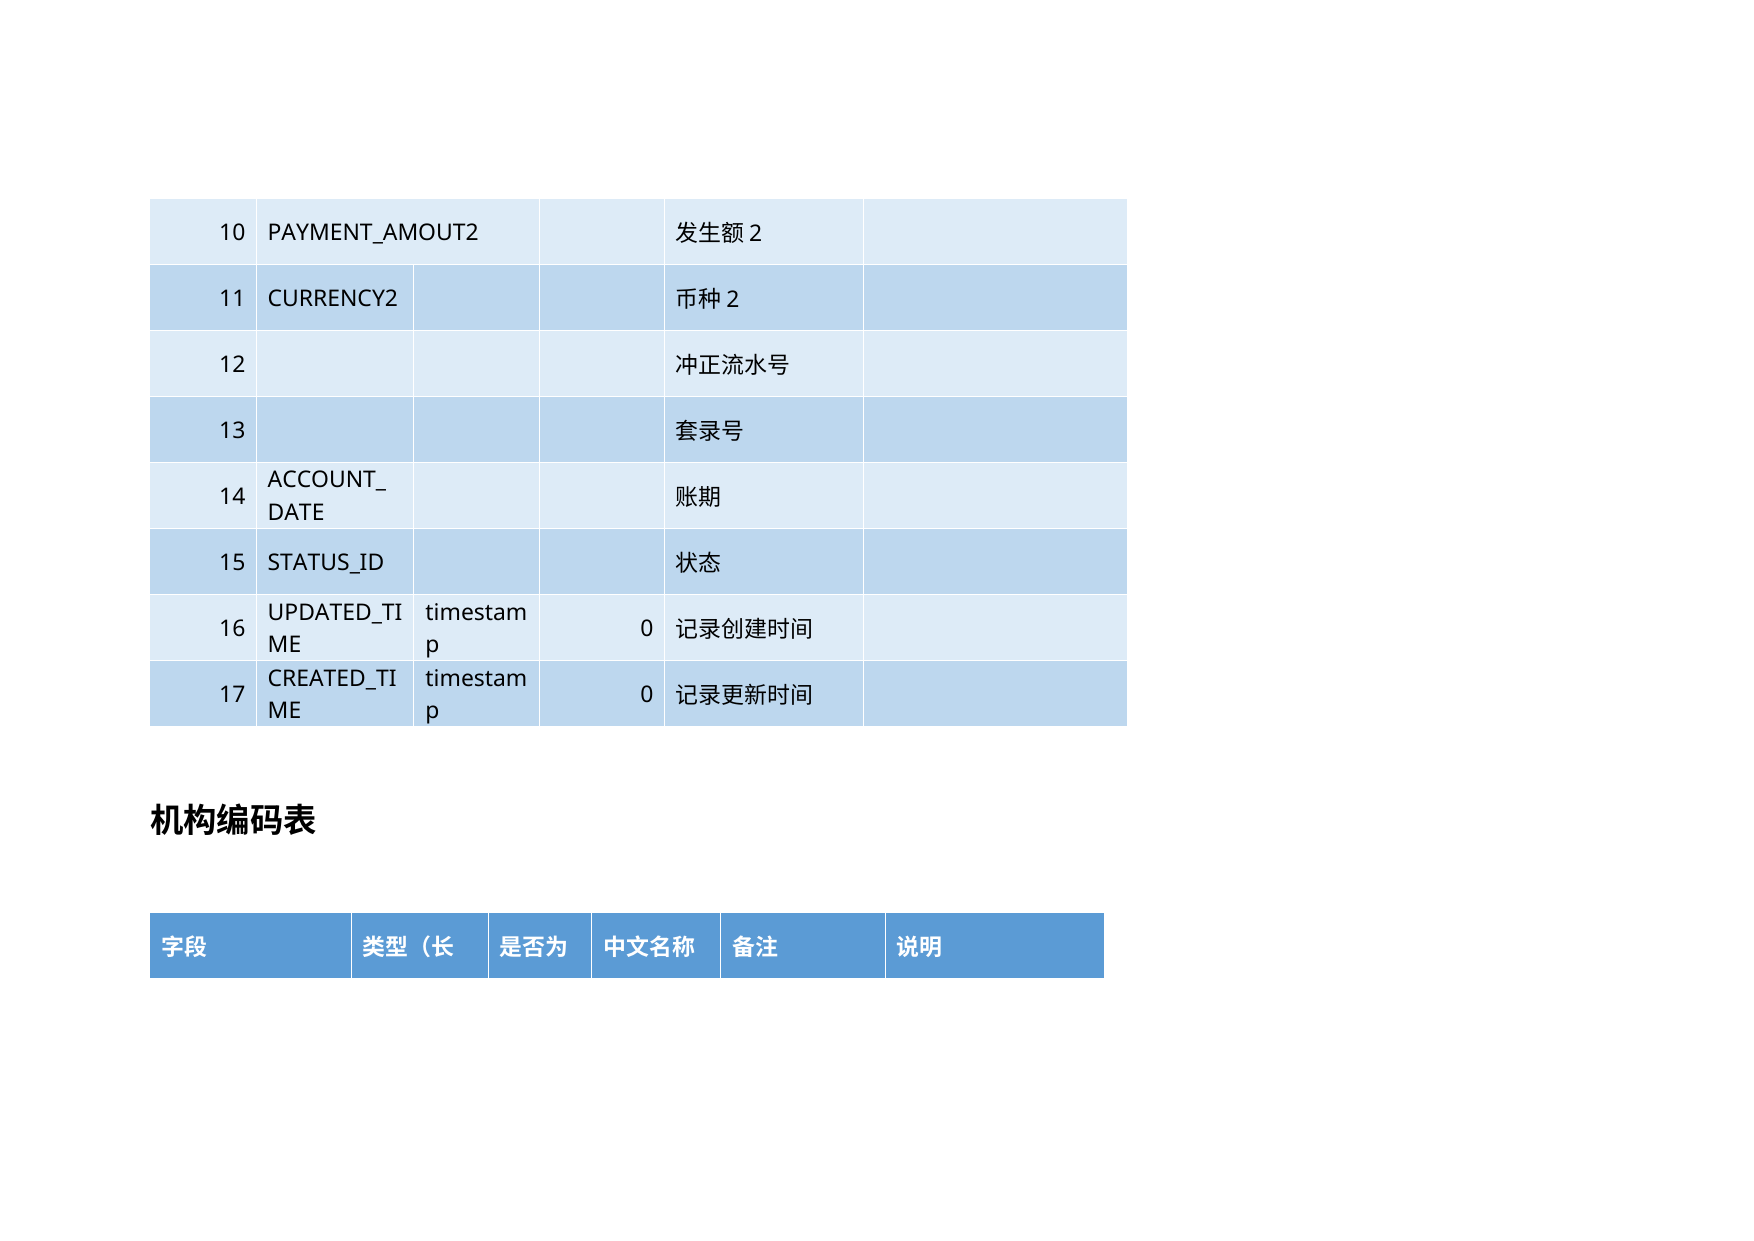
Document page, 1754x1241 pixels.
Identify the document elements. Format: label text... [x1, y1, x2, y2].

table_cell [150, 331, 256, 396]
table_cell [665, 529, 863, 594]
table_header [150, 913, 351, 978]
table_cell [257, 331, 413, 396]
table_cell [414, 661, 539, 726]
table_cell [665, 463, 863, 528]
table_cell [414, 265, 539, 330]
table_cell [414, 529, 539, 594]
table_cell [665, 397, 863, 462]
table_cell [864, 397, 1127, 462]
subtitle 机构编码表 [150, 786, 1604, 851]
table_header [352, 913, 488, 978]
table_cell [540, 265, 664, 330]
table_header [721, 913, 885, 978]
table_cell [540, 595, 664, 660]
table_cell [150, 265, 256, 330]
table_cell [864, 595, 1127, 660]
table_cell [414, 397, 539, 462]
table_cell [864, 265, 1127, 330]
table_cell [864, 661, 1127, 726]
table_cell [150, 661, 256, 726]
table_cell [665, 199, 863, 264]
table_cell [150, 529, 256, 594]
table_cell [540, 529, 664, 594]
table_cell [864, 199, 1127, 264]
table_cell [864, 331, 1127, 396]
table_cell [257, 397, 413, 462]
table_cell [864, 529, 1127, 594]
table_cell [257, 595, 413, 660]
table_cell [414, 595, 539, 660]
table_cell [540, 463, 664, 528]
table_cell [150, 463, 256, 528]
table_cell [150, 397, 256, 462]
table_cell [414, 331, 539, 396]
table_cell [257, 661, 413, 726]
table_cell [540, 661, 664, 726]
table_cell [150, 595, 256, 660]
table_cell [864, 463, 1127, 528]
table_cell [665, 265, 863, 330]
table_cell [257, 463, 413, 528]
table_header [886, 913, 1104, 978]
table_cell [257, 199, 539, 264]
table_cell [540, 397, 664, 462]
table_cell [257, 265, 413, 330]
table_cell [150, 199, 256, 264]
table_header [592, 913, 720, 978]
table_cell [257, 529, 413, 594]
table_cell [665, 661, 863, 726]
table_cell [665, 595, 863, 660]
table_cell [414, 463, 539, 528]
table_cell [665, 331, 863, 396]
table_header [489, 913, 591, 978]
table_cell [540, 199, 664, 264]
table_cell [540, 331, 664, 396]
